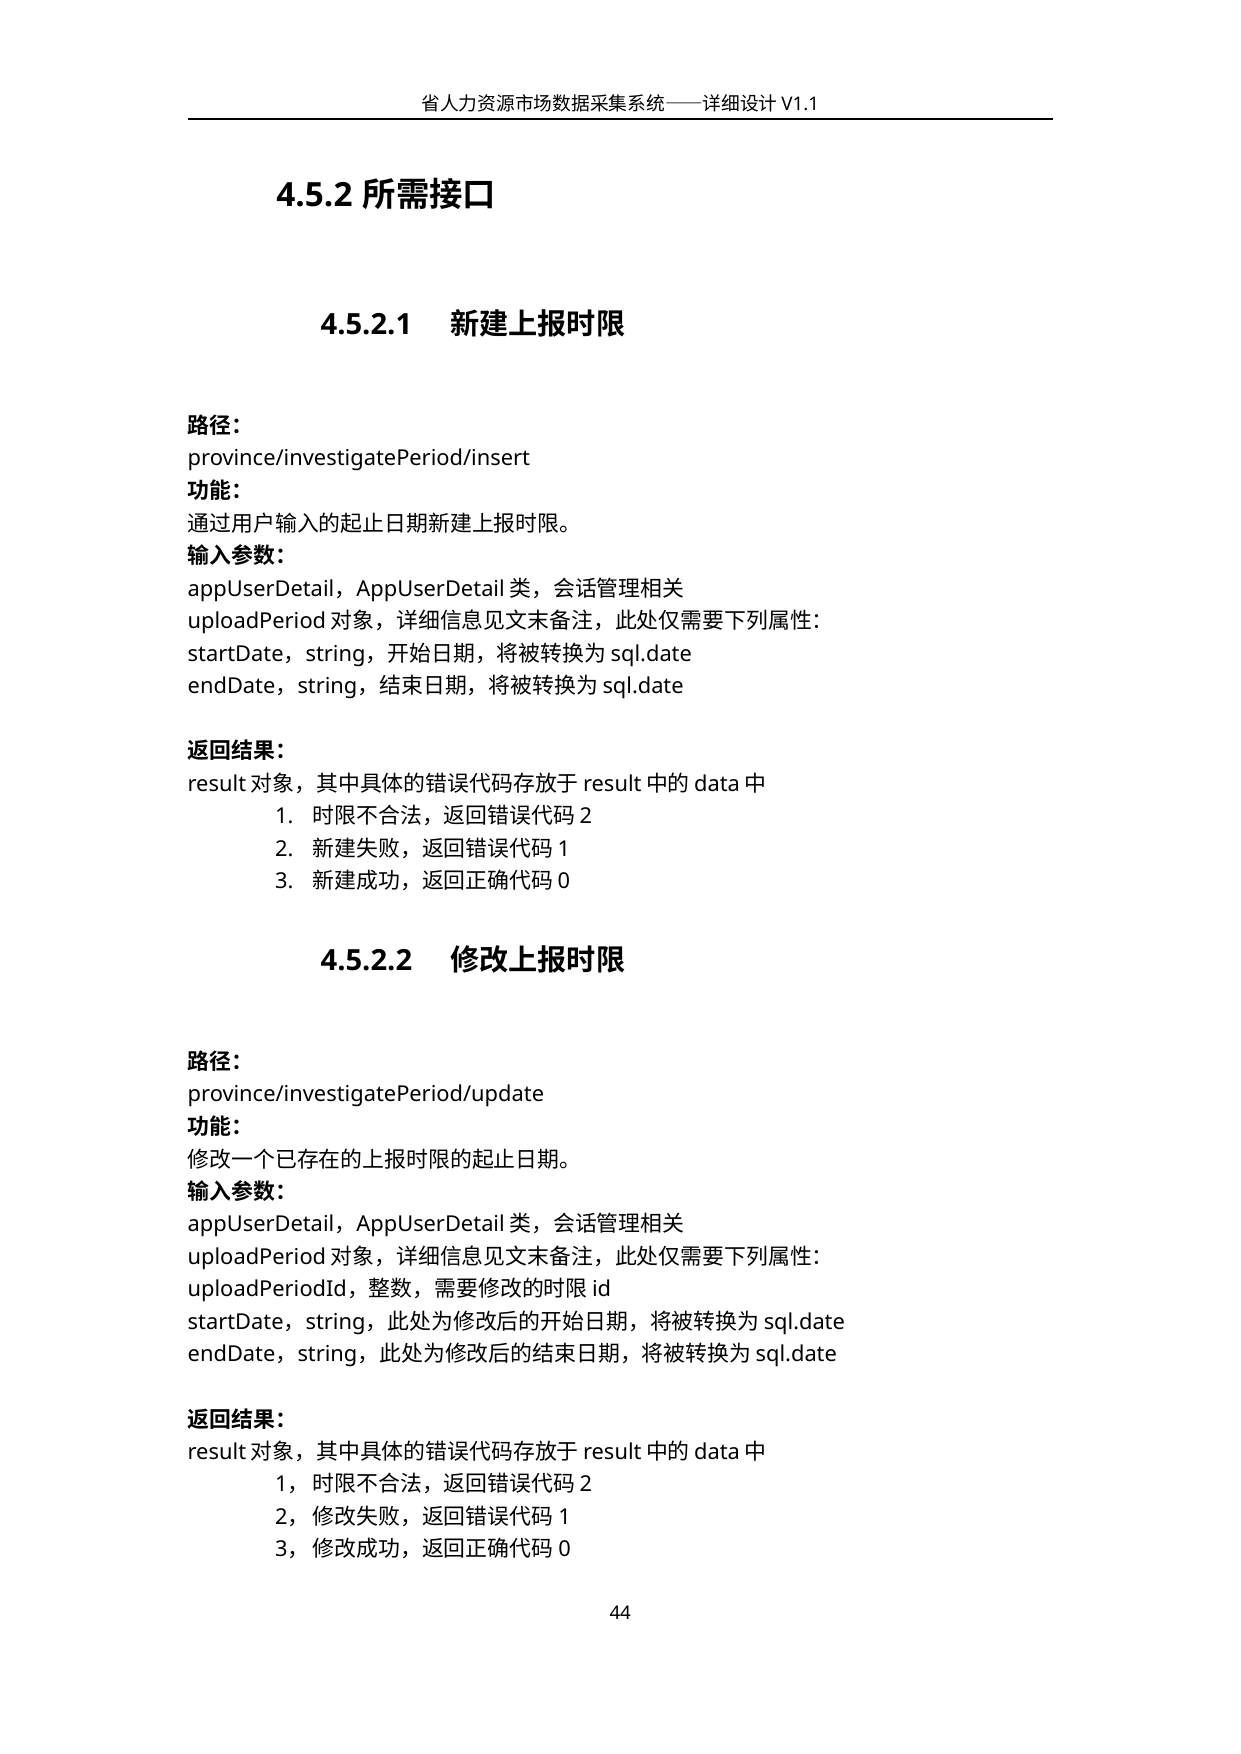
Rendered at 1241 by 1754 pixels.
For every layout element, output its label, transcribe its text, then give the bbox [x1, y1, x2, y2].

text uploadPeriod对象，详细信息见文末备注，此处仅需要下列属性： [187, 603, 1053, 636]
list 时限不合法，返回错误代码2 [275, 798, 1053, 831]
text 路径： [187, 408, 1053, 441]
subtitle 所需接口 [276, 160, 1053, 225]
subtitle 新建上报时限 [320, 289, 1053, 354]
text appUserDetail，AppUserDetail类，会话管理相关 [187, 571, 1053, 603]
text startDate，string，此处为修改后的开始日期，将被转换为sql.date [187, 1304, 1053, 1336]
text appUserDetail，AppUserDetail类，会话管理相关 [187, 1206, 1053, 1239]
text 功能： [187, 1109, 1053, 1141]
text endDate，string，结束日期，将被转换为sql.date [187, 668, 1053, 701]
text 输入参数： [187, 1174, 1053, 1206]
text uploadPeriodId，整数，需要修改的时限id [187, 1271, 1053, 1304]
list 时限不合法，返回错误代码2 [275, 1466, 1053, 1499]
text 返回结果： [187, 1401, 1053, 1434]
text 修改一个已存在的上报时限的起止日期。 [187, 1141, 1053, 1174]
list 修改失败，返回错误代码 1 [275, 1499, 1053, 1531]
text endDate，string，此处为修改后的结束日期，将被转换为sql.date [187, 1336, 1053, 1369]
text 输入参数： [187, 538, 1053, 571]
text 路径： [187, 1044, 1053, 1076]
text startDate，string，开始日期，将被转换为sql.date [187, 636, 1053, 668]
text province/investigatePeriod/insert [187, 441, 1053, 473]
list 修改成功，返回正确代码 0 [275, 1531, 1053, 1564]
list 新建成功，返回正确代码0 [275, 863, 1053, 896]
text 功能： [187, 473, 1053, 506]
text province/investigatePeriod/update [187, 1076, 1053, 1109]
text result对象，其中具体的错误代码存放于result中的data中 [187, 1434, 1053, 1466]
list 新建失败，返回错误代码1 [275, 831, 1053, 863]
text result对象，其中具体的错误代码存放于result中的data中 [187, 766, 1053, 798]
text 返回结果： [187, 733, 1053, 766]
text 通过用户输入的起止日期新建上报时限。 [187, 506, 1053, 538]
subtitle 修改上报时限 [320, 925, 1053, 990]
text uploadPeriod对象，详细信息见文末备注，此处仅需要下列属性： [187, 1239, 1053, 1271]
